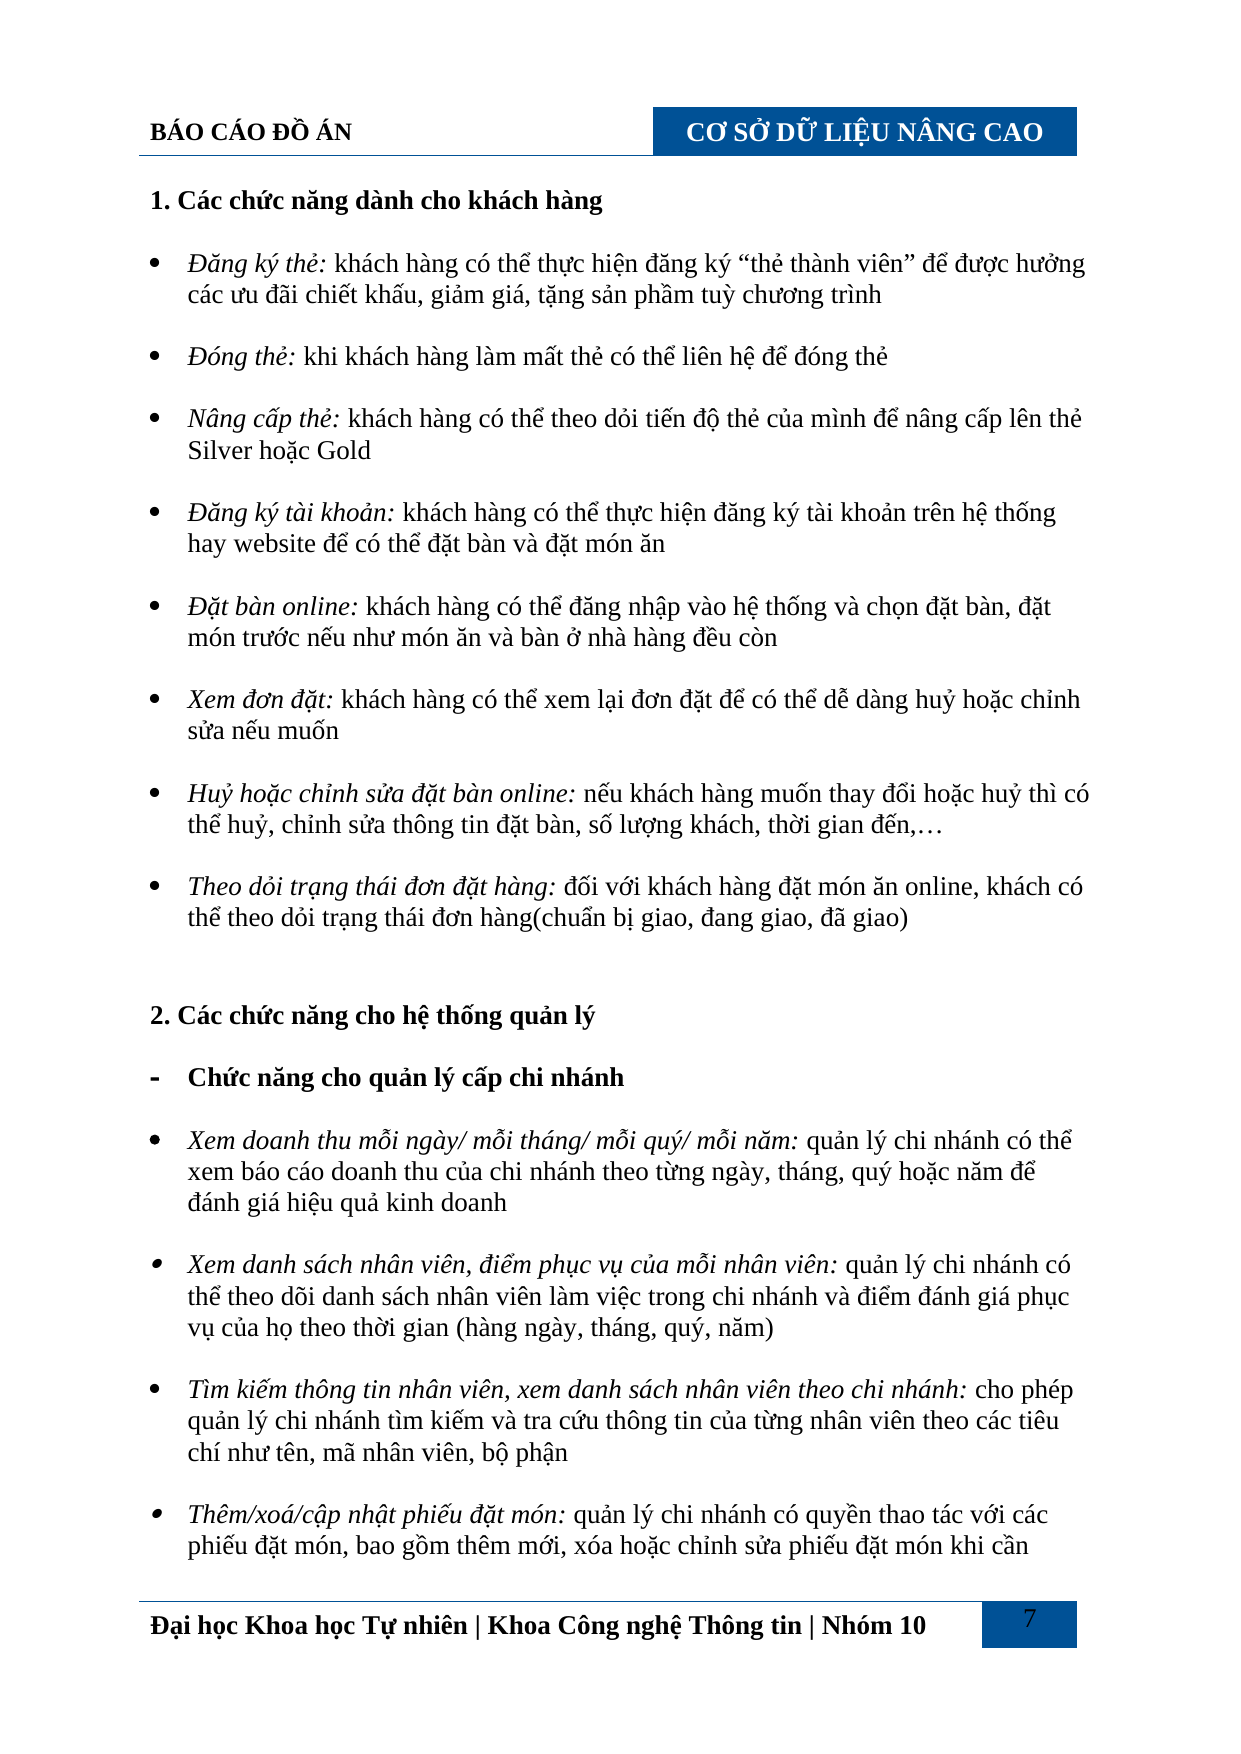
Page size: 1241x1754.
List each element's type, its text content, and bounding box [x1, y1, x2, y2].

list Đặt bàn online: khách hàng có thể đăng nhập vào hệ thống và chọn đặt bàn, đặt món trước nếu như món ăn và bàn ở nhà hàng đều còn [150, 590, 1090, 652]
list Đăng ký thẻ: khách hàng có thể thực hiện đăng ký “thẻ thành viên” để được hưởng các ưu đãi chiết khấu, giảm giá, tặng sản phầm tuỳ chương trình [150, 247, 1090, 309]
list Tìm kiếm thông tin nhân viên, xem danh sách nhân viên theo chi nhánh: cho phép quản lý chi nhánh tìm kiếm và tra cứu thông tin của từng nhân viên theo các tiêu chí như tên, mã nhân viên, bộ phận [150, 1373, 1090, 1467]
list Xem đơn đặt: khách hàng có thể xem lại đơn đặt để có thể dễ dàng huỷ hoặc chỉnh sửa nếu muốn [150, 683, 1090, 746]
subtitle 2. Các chức năng cho hệ thống quản lý [150, 999, 1090, 1030]
subtitle 1. Các chức năng dành cho khách hàng [150, 184, 1090, 216]
list Nâng cấp thẻ: khách hàng có thể theo dỏi tiến độ thẻ của mình để nâng cấp lên thẻ Silver hoặc Gold [150, 403, 1090, 465]
list Thêm/xoá/cập nhật phiếu đặt món: quản lý chi nhánh có quyền thao tác với các phiếu đặt món, bao gồm thêm mới, xóa hoặc chỉnh sửa phiếu đặt món khi cần [150, 1498, 1090, 1560]
list Đóng thẻ: khi khách hàng làm mất thẻ có thể liên hệ để đóng thẻ [150, 340, 1090, 371]
list Xem danh sách nhân viên, điểm phục vụ của mỗi nhân viên: quản lý chi nhánh có thể theo dõi danh sách nhân viên làm việc trong chi nhánh và điểm đánh giá phục vụ của họ theo thời gian (hàng ngày, tháng, quý, năm) [150, 1248, 1090, 1342]
list Đăng ký tài khoản: khách hàng có thể thực hiện đăng ký tài khoản trên hệ thống hay website để có thể đặt bàn và đặt món ăn [150, 496, 1090, 558]
list Huỷ hoặc chỉnh sửa đặt bàn online: nếu khách hàng muốn thay đổi hoặc huỷ thì có thể huỷ, chỉnh sửa thông tin đặt bàn, số lượng khách, thời gian đến,… [150, 777, 1090, 839]
list Chức năng cho quản lý cấp chi nhánh [150, 1061, 1090, 1093]
list Xem doanh thu mỗi ngày/ mỗi tháng/ mỗi quý/ mỗi năm: quản lý chi nhánh có thể xem báo cáo doanh thu của chi nhánh theo từng ngày, tháng, quý hoặc năm để đánh giá hiệu quả kinh doanh [150, 1124, 1090, 1217]
list Theo dỏi trạng thái đơn đặt hàng: đối với khách hàng đặt món ăn online, khách có thể theo dỏi trạng thái đơn hàng(chuẩn bị giao, đang giao, đã giao) [150, 870, 1090, 933]
